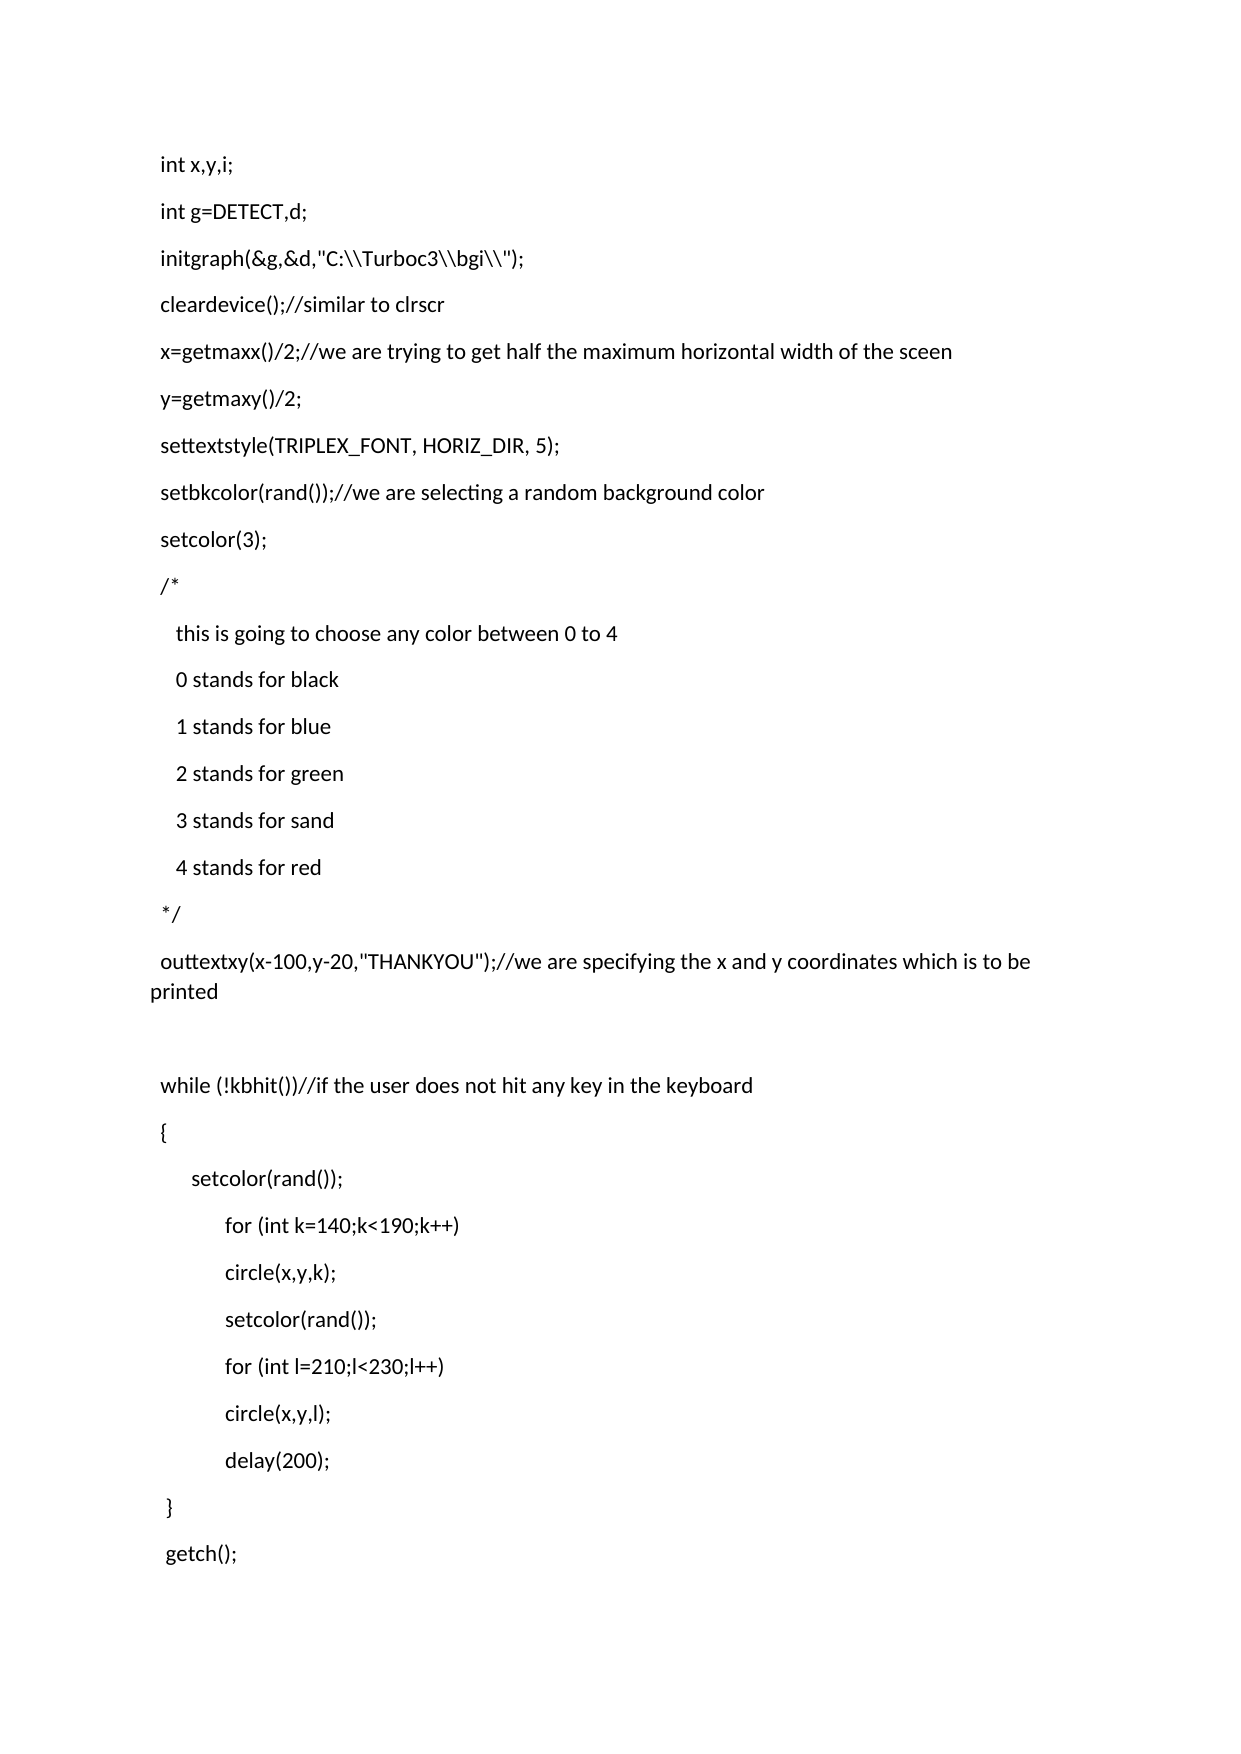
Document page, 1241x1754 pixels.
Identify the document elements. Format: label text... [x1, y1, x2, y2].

text for (int l=210;l<230;l++) [150, 1352, 1090, 1380]
text circle(x,y,k); [150, 1258, 1090, 1286]
text circle(x,y,l); [150, 1399, 1090, 1427]
text x=getmaxx()/2;//we are trying to get half the maximum horizontal width of the sceen [150, 337, 1090, 366]
text int x,y,i; [150, 150, 1090, 178]
text cleardevice();//similar to clrscr [150, 291, 1090, 319]
text setbkcolor(rand());//we are selecting a random background color [150, 478, 1090, 506]
text int g=DETECT,d; [150, 197, 1090, 225]
text while (!kbhit())//if the user does not hit any key in the keyboard [150, 1071, 1090, 1099]
text setcolor(rand()); [150, 1305, 1090, 1333]
text outtextxy(x-100,y-20,"THANKYOU");//we are specifying the x and y coordinates which is to be printed [150, 947, 1090, 1005]
text } [150, 1493, 1090, 1521]
text this is going to choose any color between 0 to 4 [150, 619, 1090, 647]
text getch(); [150, 1539, 1090, 1568]
text y=getmaxy()/2; [150, 384, 1090, 412]
text 3 stands for sand [150, 806, 1090, 834]
text 0 stands for black [150, 666, 1090, 694]
text 2 stands for green [150, 759, 1090, 787]
text /* [150, 572, 1090, 600]
text initgraph(&g,&d,"C:\\Turboc3\\bgi\\"); [150, 244, 1090, 272]
text setcolor(3); [150, 525, 1090, 553]
text { [150, 1118, 1090, 1146]
text 1 stands for blue [150, 712, 1090, 741]
text settextstyle(TRIPLEX_FONT, HORIZ_DIR, 5); [150, 431, 1090, 459]
text for (int k=140;k<190;k++) [150, 1211, 1090, 1239]
text setcolor(rand()); [150, 1164, 1090, 1193]
text 4 stands for red [150, 853, 1090, 881]
text delay(200); [150, 1446, 1090, 1474]
text */ [150, 900, 1090, 928]
